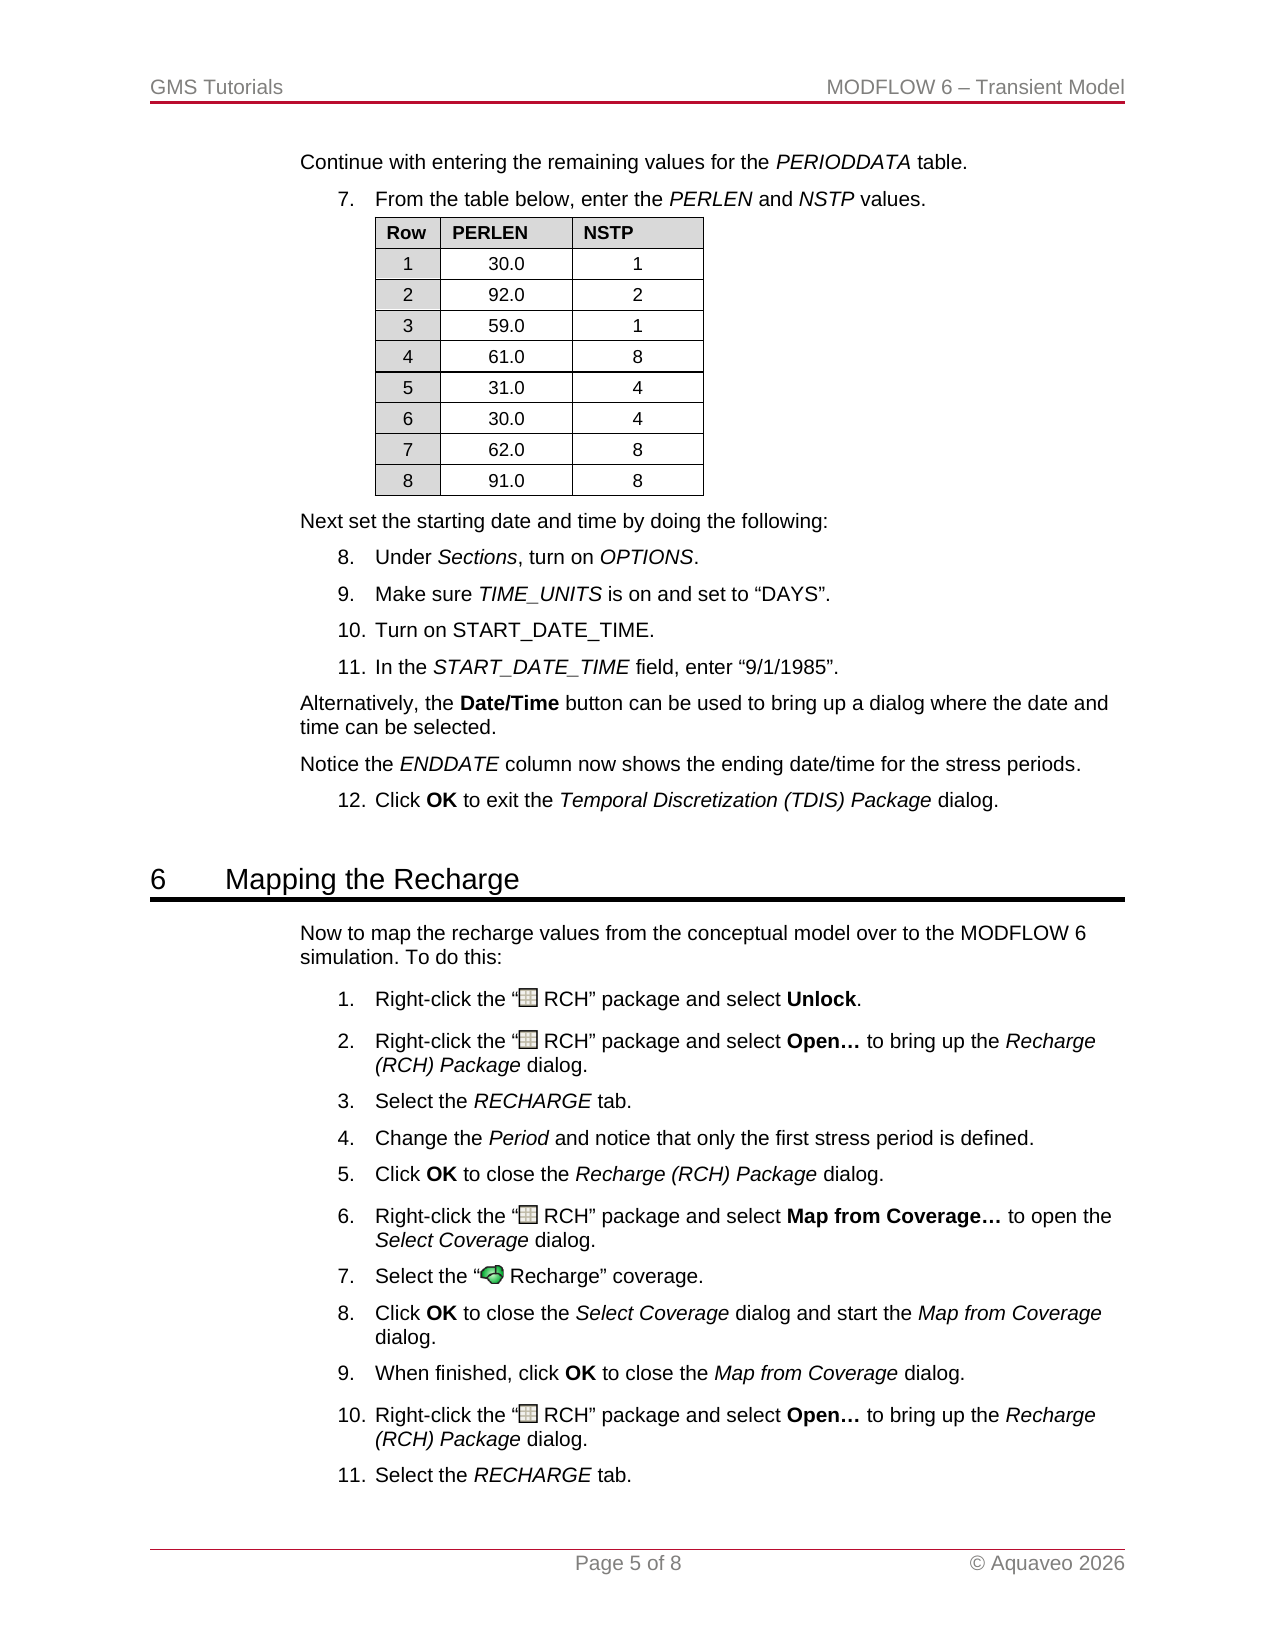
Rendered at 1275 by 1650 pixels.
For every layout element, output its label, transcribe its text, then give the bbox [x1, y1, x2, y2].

text Continue with entering the remaining values for the PERIODDATA table. [300, 150, 1125, 174]
table_cell 59.0 [441, 311, 572, 340]
table_cell 8 [573, 341, 703, 371]
table_cell 30.0 [441, 249, 572, 278]
table_cell 8 [376, 465, 440, 495]
list Click OK to exit the Temporal Discretization (TDIS) Package dialog. [337, 788, 1125, 812]
list Click OK to close the Select Coverage dialog and start the Map from Coverage dialog. [337, 1301, 1125, 1348]
list Select the RECHARGE tab. [337, 1463, 1125, 1487]
list Right-click the “RCH” package and select Map from Coverage… to open the Select Coverage dialog. [337, 1198, 1125, 1252]
table_cell 4 [376, 341, 440, 371]
list Change the Period and notice that only the first stress period is defined. [337, 1125, 1125, 1149]
table_header Row [376, 218, 440, 248]
list Select the RECHARGE tab. [337, 1089, 1125, 1113]
list Select the “ Recharge” coverage. [337, 1264, 1125, 1288]
text Notice the ENDDATE column now shows the ending date/time for the stress periods. [300, 751, 1125, 775]
table_cell 6 [376, 403, 440, 433]
table_cell 3 [376, 311, 440, 340]
table_cell 1 [573, 311, 703, 340]
list Right-click the “RCH” package and select Open… to bring up the Recharge (RCH) Package dialog. [337, 1023, 1125, 1076]
table_cell 2 [376, 280, 440, 309]
table_cell 91.0 [441, 465, 572, 495]
table_cell 2 [573, 280, 703, 309]
list When finished, click OK to close the Map from Coverage dialog. [337, 1361, 1125, 1385]
list Right-click the “RCH” package and select Unlock. [337, 981, 1125, 1011]
picture [518, 1397, 544, 1423]
table_cell 8 [573, 465, 703, 495]
picture [518, 1198, 544, 1224]
table_cell 4 [573, 403, 703, 433]
text Next set the starting date and time by doing the following: [300, 509, 1125, 533]
text Now to map the recharge values from the conceptual model over to the MODFLOW 6 simulation. To do this: [300, 921, 1125, 969]
table_cell 62.0 [441, 434, 572, 464]
list Turn on START_DATE_TIME. [337, 618, 1125, 642]
table_cell 8 [573, 434, 703, 464]
subtitle Mapping the Recharge [150, 862, 1125, 897]
table_cell 1 [573, 249, 703, 278]
list In the START_DATE_TIME field, enter “9/1/1985”. [337, 654, 1125, 678]
table_cell 5 [376, 373, 440, 402]
table_header NSTP [573, 218, 703, 248]
table_cell 31.0 [441, 373, 572, 402]
table_cell 4 [573, 373, 703, 402]
table_header PERLEN [441, 218, 572, 248]
picture [480, 1265, 504, 1284]
picture [518, 1023, 544, 1049]
table_cell 7 [376, 434, 440, 464]
text Alternatively, the Date/Time button can be used to bring up a dialog where the date and time can be selected. [300, 691, 1125, 739]
picture [518, 981, 544, 1007]
table_cell 1 [376, 249, 440, 278]
table_cell 61.0 [441, 341, 572, 371]
list Click OK to close the Recharge (RCH) Package dialog. [337, 1162, 1125, 1186]
list Right-click the “RCH” package and select Open… to bring up the Recharge (RCH) Package dialog. [337, 1397, 1125, 1451]
table_cell 30.0 [441, 403, 572, 433]
list From the table below, enter the PERLEN and NSTP values. [337, 186, 1125, 210]
list Under Sections, turn on OPTIONS. [337, 545, 1125, 569]
list Make sure TIME_UNITS is on and set to “DAYS”. [337, 582, 1125, 606]
table_cell 92.0 [441, 280, 572, 309]
